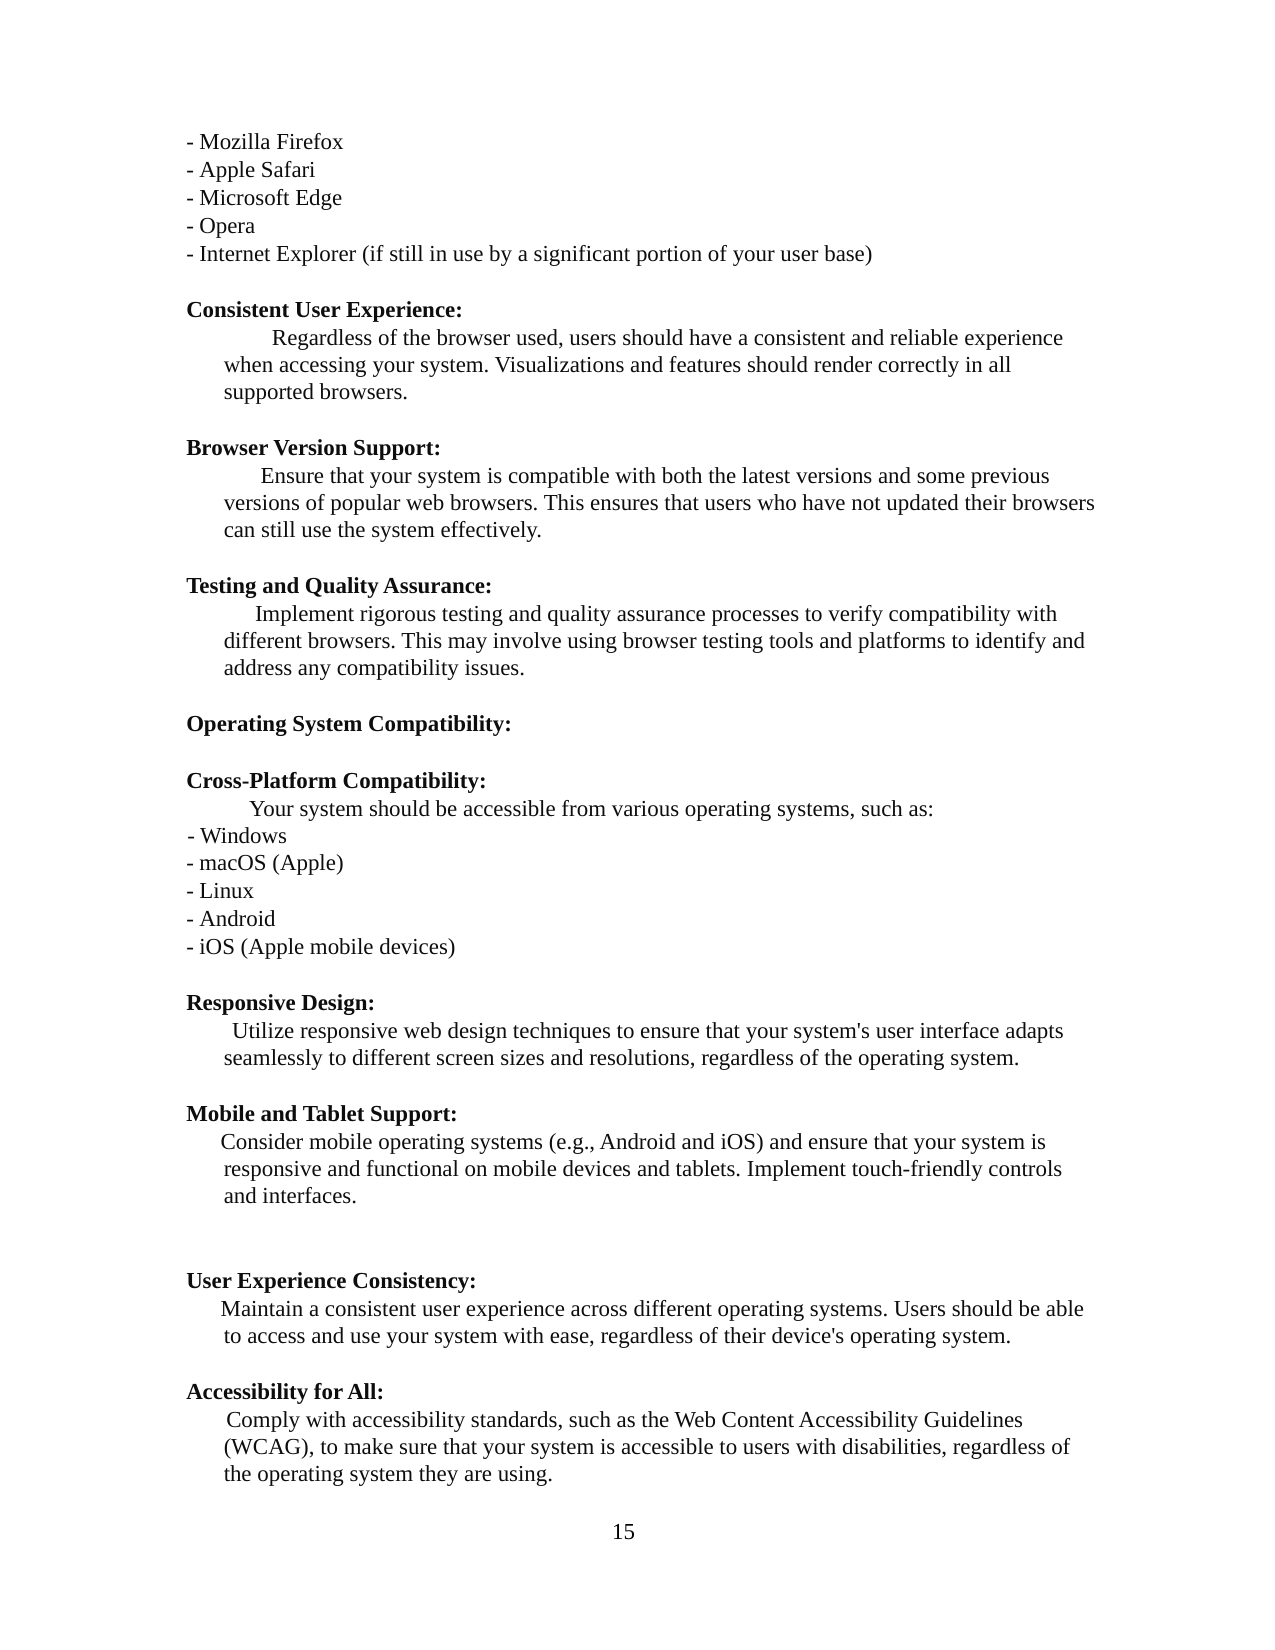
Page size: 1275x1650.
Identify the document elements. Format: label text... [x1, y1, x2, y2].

text Maintain a consistent user experience across different operating systems. Users should be able to access and use your system with ease, regardless of their device's operating system. [186, 1295, 1097, 1348]
text Mobile and Tablet Support: [186, 1100, 704, 1127]
text Accessibility for All: [186, 1378, 704, 1404]
text Comply with accessibility standards, such as the Web Content Accessibility Guidelines (WCAG), to make sure that your system is accessible to users with disabilities, regardless of the operating system they are using. [186, 1406, 1097, 1486]
text Regardless of the browser used, users should have a consistent and reliable experience when accessing your system. Visualizations and features should render correctly in all supported browsers. [186, 324, 1097, 404]
text Utilize responsive web design techniques to ensure that your system's user interface adapts seamlessly to different screen sizes and resolutions, regardless of the operating system. [186, 1017, 1097, 1070]
text Browser Version Support: [186, 434, 704, 460]
text Your system should be accessible from various operating systems, such as: - Windows [186, 794, 952, 848]
text Responsive Design: [186, 989, 704, 1016]
list iOS (Apple mobile devices) [186, 933, 1097, 959]
list Apple Safari [186, 156, 1097, 182]
text Operating System Compatibility: [186, 711, 704, 737]
list Android [186, 905, 1097, 931]
text User Experience Consistency: [186, 1267, 704, 1293]
list Internet Explorer (if still in use by a significant portion of your user base) [186, 239, 1097, 266]
text Consider mobile operating systems (e.g., Android and iOS) and ensure that your system is responsive and functional on mobile devices and tablets. Implement touch-friendly controls and interfaces. [186, 1128, 1097, 1209]
list Mozilla Firefox [186, 128, 1097, 155]
list Microsoft Edge [186, 184, 1097, 210]
text Ensure that your system is compatible with both the latest versions and some previous versions of popular web browsers. This ensures that users who have not updated their browsers can still use the system effectively. [186, 462, 1097, 542]
text Consistent User Experience: [186, 296, 704, 322]
list macOS (Apple) [186, 849, 1097, 876]
text Implement rigorous testing and quality assurance processes to verify compatibility with different browsers. This may involve using browser testing tools and platforms to identify and address any compatibility issues. [186, 600, 1097, 681]
list Opera [186, 212, 1097, 238]
list Linux [186, 877, 1097, 904]
text Testing and Quality Assurance: [186, 572, 704, 599]
text Cross-Platform Compatibility: [186, 767, 704, 793]
